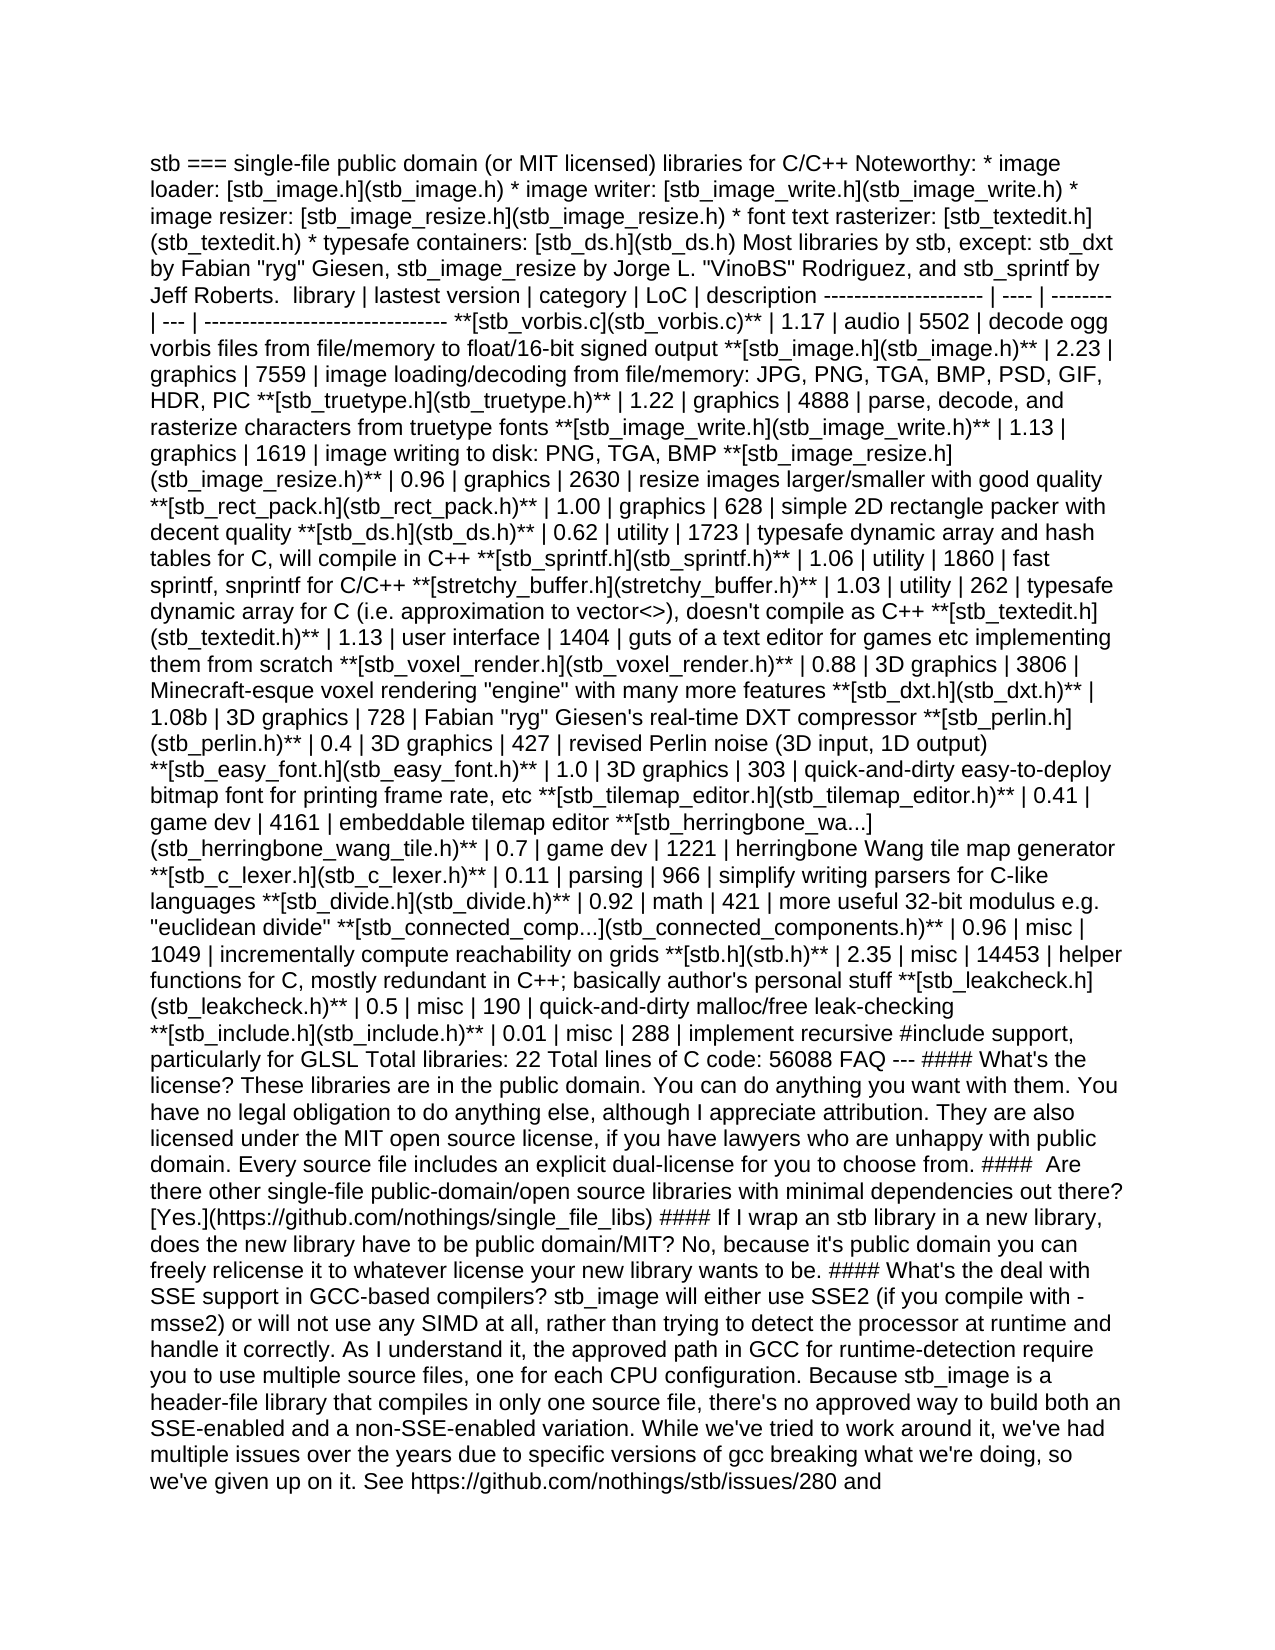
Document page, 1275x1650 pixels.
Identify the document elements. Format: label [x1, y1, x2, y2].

text [150, 150, 1125, 1494]
